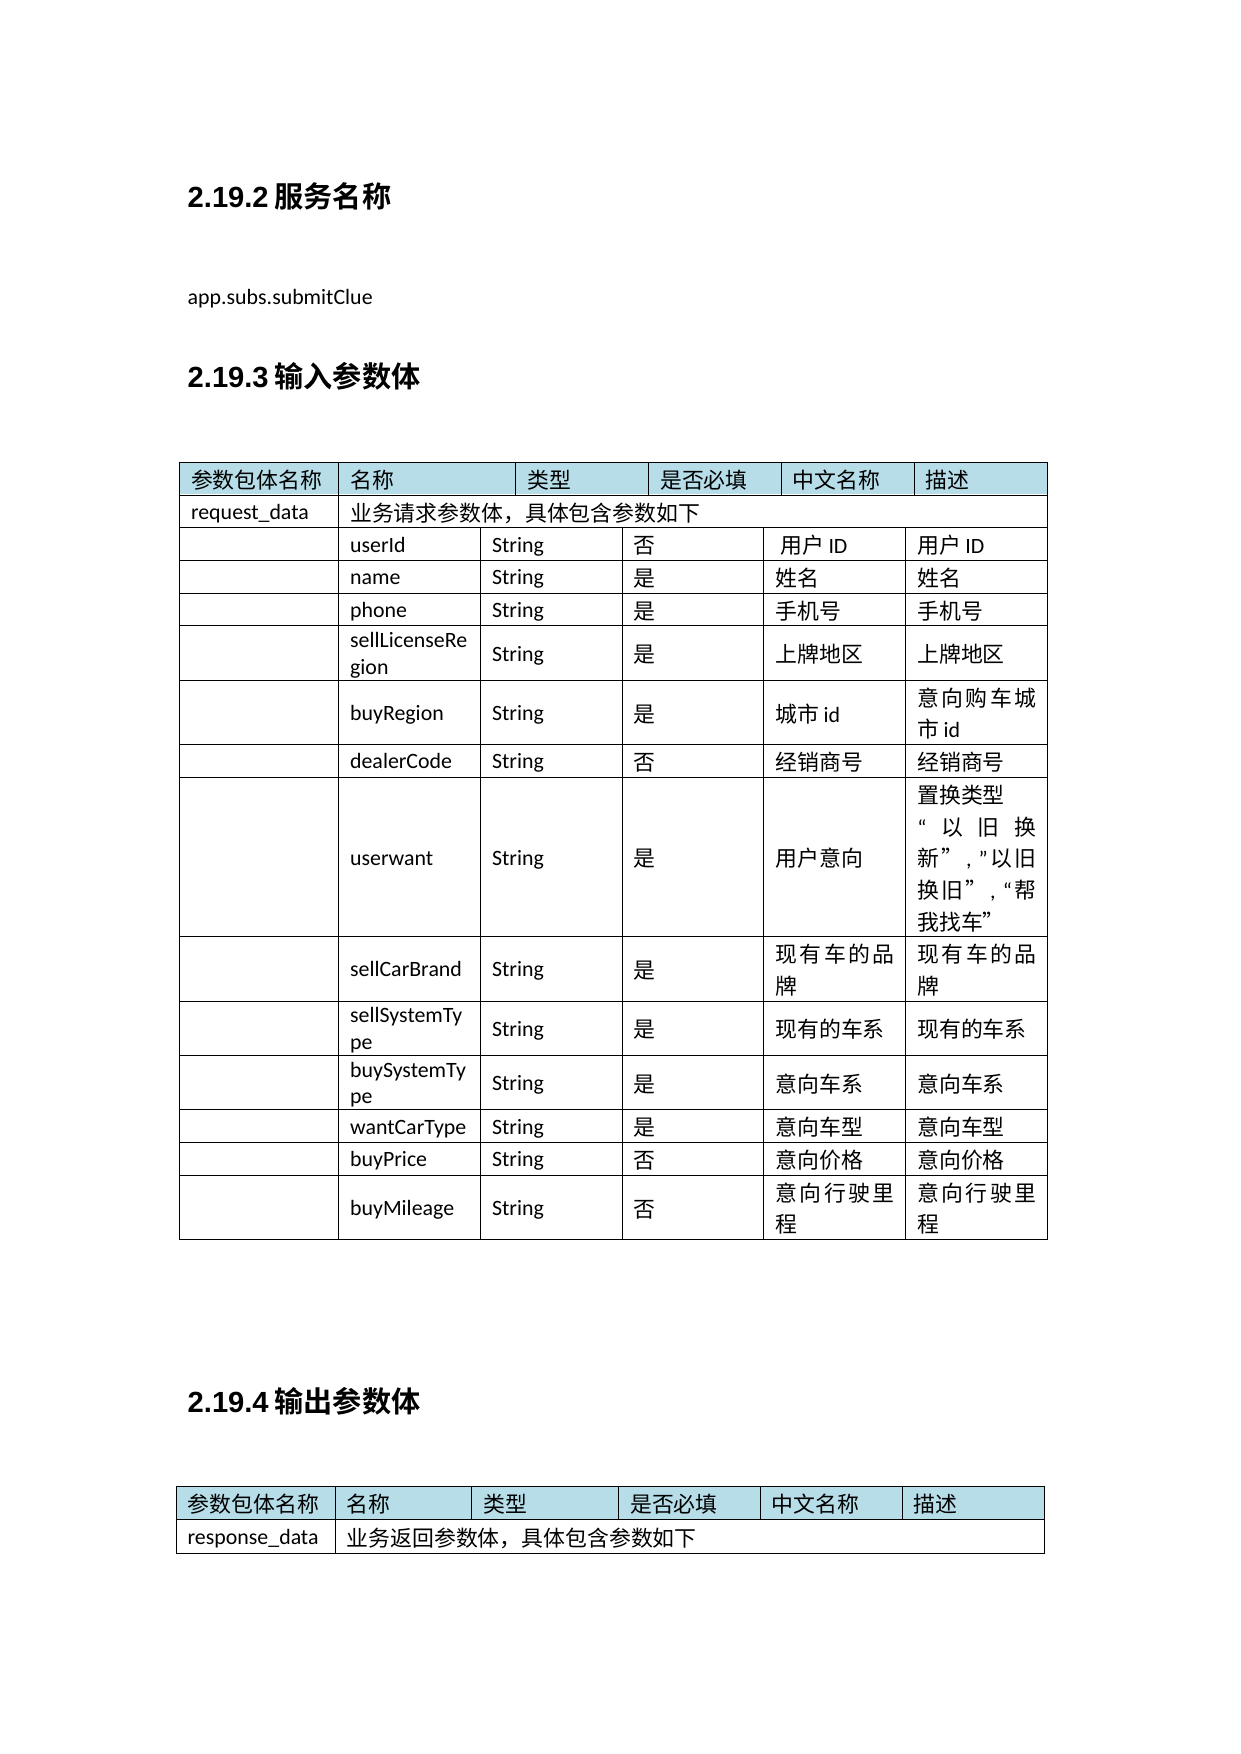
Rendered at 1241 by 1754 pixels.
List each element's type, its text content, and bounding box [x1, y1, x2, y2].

table_header 名称 [336, 1487, 471, 1519]
table_header 类型 [472, 1487, 618, 1519]
table_cell 是 [623, 594, 763, 625]
table_cell 经销商号 [764, 745, 905, 777]
table_header 是否必填 [649, 463, 781, 494]
table_cell 业务返回参数体，具体包含参数如下 [336, 1520, 1044, 1553]
table_cell 意向车型 [906, 1110, 1047, 1142]
table_cell 意向车系 [764, 1056, 905, 1109]
table_cell [180, 1143, 338, 1175]
table_cell [180, 681, 338, 744]
table_cell String [481, 937, 622, 1001]
table_cell 现有的车系 [906, 1002, 1047, 1055]
table_cell sellCarBrand [339, 937, 480, 1001]
table_cell 是 [623, 937, 763, 1001]
table_cell String [481, 745, 622, 777]
table_cell 置换类型 “以旧换新”, ”以旧换旧”, “帮我找车” [906, 778, 1047, 936]
table_cell request_data [180, 496, 338, 527]
table_cell 意向价格 [764, 1143, 905, 1175]
table_cell sellLicenseRegion [339, 626, 480, 680]
table_cell phone [339, 594, 480, 625]
table_cell 用户ID [906, 528, 1047, 560]
table_cell 用户ID [764, 528, 905, 560]
table_cell userId [339, 528, 480, 560]
table_cell buyMileage [339, 1176, 480, 1239]
table_cell 城市id [764, 681, 905, 744]
table_cell String [481, 1056, 622, 1109]
table_cell 是 [623, 626, 763, 680]
table_cell 手机号 [764, 594, 905, 625]
table_cell 姓名 [906, 561, 1047, 593]
table_cell 现有的车系 [764, 1002, 905, 1055]
subtitle 2.19.4输出参数体 [187, 1367, 1053, 1432]
table_cell 现有车的品牌 [906, 937, 1047, 1001]
table_cell String [481, 1110, 622, 1142]
table_cell 意向行驶里程 [764, 1176, 905, 1239]
table_header 参数包体名称 [180, 463, 338, 494]
table_cell 否 [623, 1143, 763, 1175]
subtitle 2.19.3输入参数体 [187, 342, 1053, 407]
table_cell String [481, 1002, 622, 1055]
table_header 描述 [903, 1487, 1044, 1519]
table_cell 意向购车城市id [906, 681, 1047, 744]
table_cell 意向车型 [764, 1110, 905, 1142]
table_header 描述 [915, 463, 1047, 494]
table_header 类型 [516, 463, 648, 494]
table_cell [180, 937, 338, 1001]
table_cell [180, 1056, 338, 1109]
table_cell 否 [623, 745, 763, 777]
table_cell sellSystemType [339, 1002, 480, 1055]
table_cell 是 [623, 1110, 763, 1142]
table_cell 是 [623, 681, 763, 744]
table_cell String [481, 681, 622, 744]
table_cell 意向行驶里程 [906, 1176, 1047, 1239]
table_cell [180, 745, 338, 777]
table_cell String [481, 1143, 622, 1175]
table_cell [180, 626, 338, 680]
table_cell [180, 561, 338, 593]
text app.subs.submitClue [187, 280, 1053, 313]
table_cell [180, 528, 338, 560]
table_cell 意向价格 [906, 1143, 1047, 1175]
table_cell 现有车的品牌 [764, 937, 905, 1001]
table_cell String [481, 778, 622, 936]
table_header 中文名称 [761, 1487, 902, 1519]
table_cell 是 [623, 1002, 763, 1055]
subtitle 2.19.2服务名称 [187, 162, 1053, 227]
table_cell 上牌地区 [764, 626, 905, 680]
table_header 参数包体名称 [177, 1487, 335, 1519]
table_cell buySystemType [339, 1056, 480, 1109]
table_cell wantCarType [339, 1110, 480, 1142]
table_cell 是 [623, 778, 763, 936]
table_cell String [481, 626, 622, 680]
table_cell 上牌地区 [906, 626, 1047, 680]
table_cell 经销商号 [906, 745, 1047, 777]
table_cell 是 [623, 1056, 763, 1109]
table_cell 否 [623, 1176, 763, 1239]
table_cell String [481, 1176, 622, 1239]
table_header 名称 [339, 463, 515, 494]
table_cell buyPrice [339, 1143, 480, 1175]
table_cell [180, 1176, 338, 1239]
table_cell dealerCode [339, 745, 480, 777]
table_cell [180, 1110, 338, 1142]
table_header 中文名称 [782, 463, 914, 494]
table_header 是否必填 [619, 1487, 760, 1519]
table_cell 是 [623, 561, 763, 593]
table_cell name [339, 561, 480, 593]
table_cell [180, 594, 338, 625]
table_cell 手机号 [906, 594, 1047, 625]
table_cell buyRegion [339, 681, 480, 744]
table_cell String [481, 594, 622, 625]
table_cell response_data [177, 1520, 335, 1553]
table_cell String [481, 561, 622, 593]
table_cell String [481, 528, 622, 560]
table_cell 姓名 [764, 561, 905, 593]
table_cell 意向车系 [906, 1056, 1047, 1109]
table_cell 用户意向 [764, 778, 905, 936]
table_cell [180, 778, 338, 936]
table_cell [180, 1002, 338, 1055]
table_cell 否 [623, 528, 763, 560]
table_cell userwant [339, 778, 480, 936]
table_cell 业务请求参数体，具体包含参数如下 [339, 496, 1047, 527]
